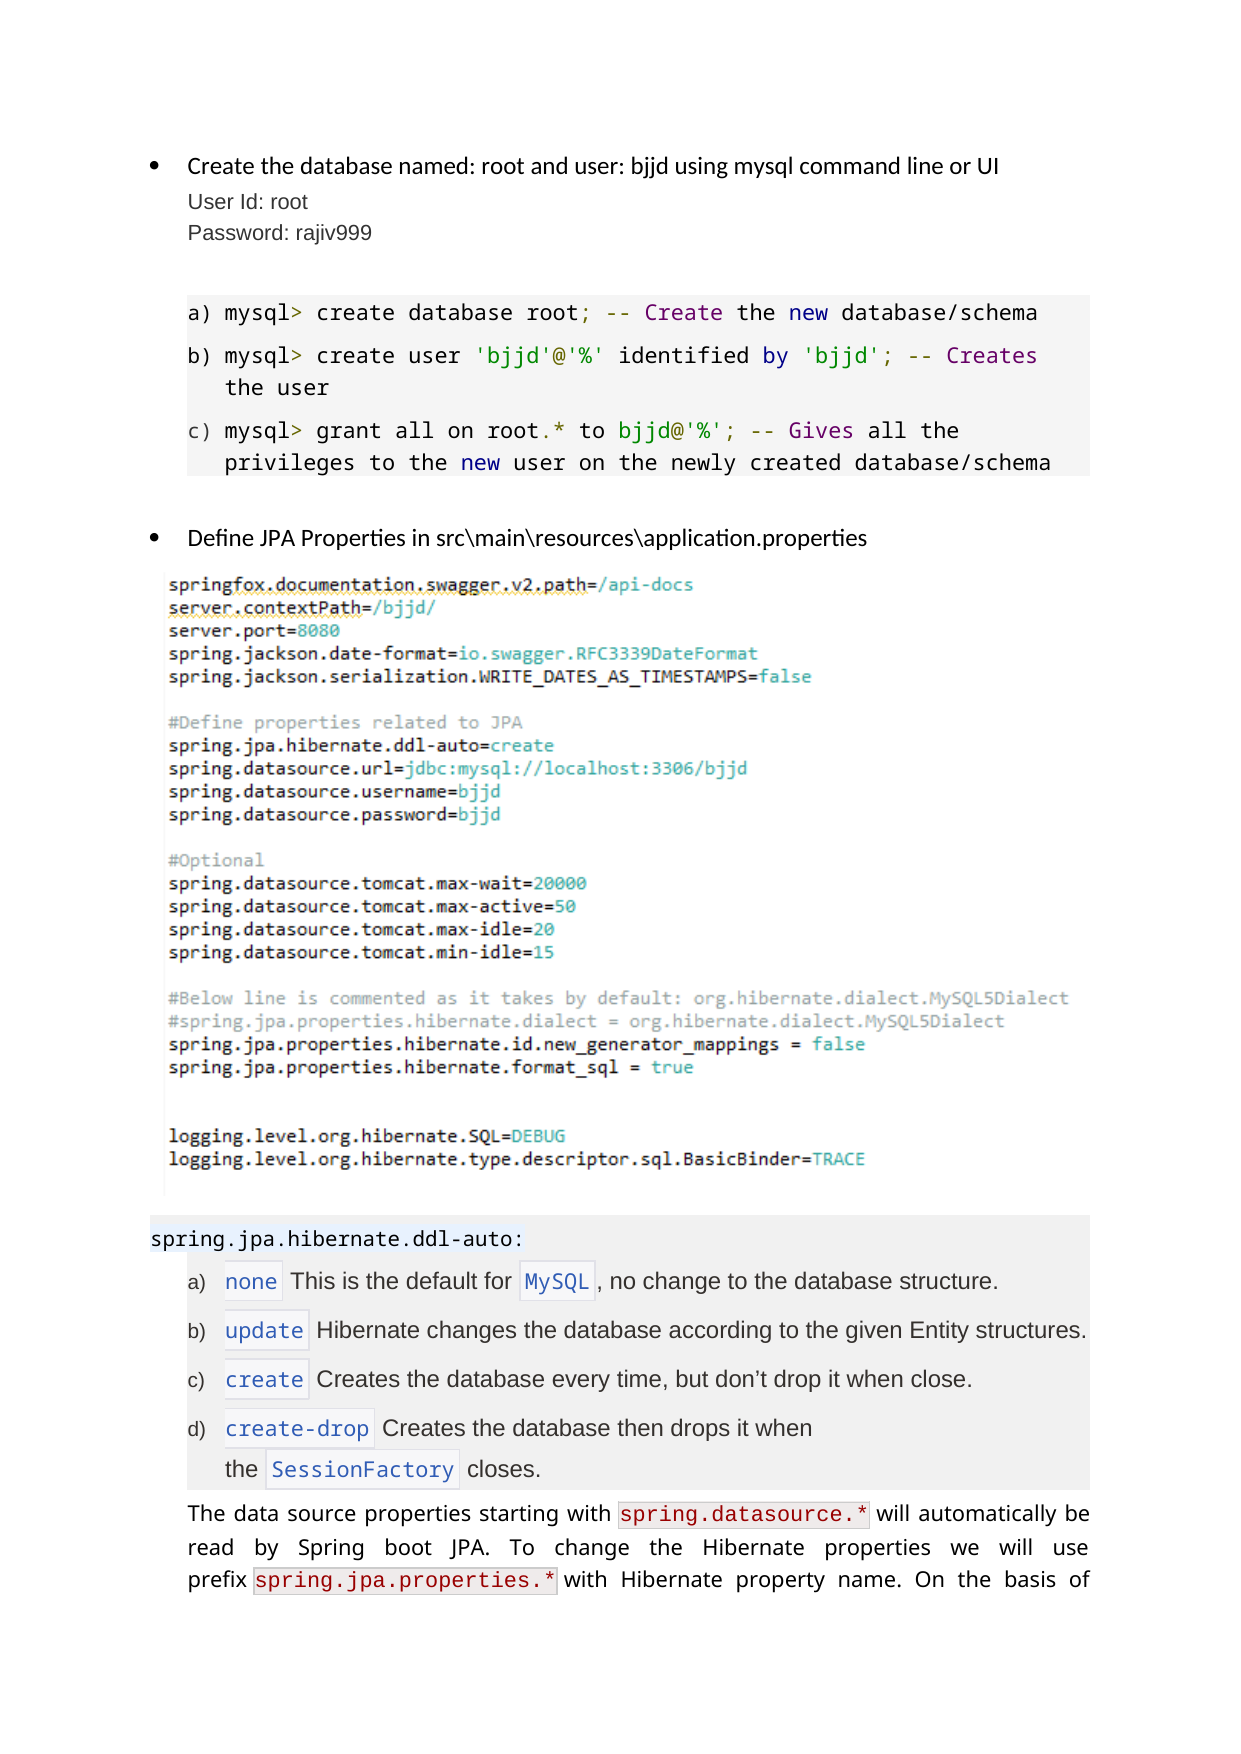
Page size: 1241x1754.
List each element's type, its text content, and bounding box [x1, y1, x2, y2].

list Define JPA Properties in src\main\resources\application.properties [150, 522, 1090, 552]
list mysql> create database root; -- Create the new database/schema [187, 295, 1090, 326]
list update Hibernate changes the database according to the given Entity structures. [310, 1309, 1090, 1351]
list create-drop Creates the database then drops it when the SessionFactory closes. [187, 1407, 374, 1490]
list Create the database named: root and user: bjjd using mysql command line or UI [150, 150, 1090, 181]
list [187, 1507, 1090, 1595]
list User Id: root [187, 183, 1090, 214]
list none This is the default for MySQL, no change to the database structure. [596, 1260, 1090, 1301]
list none This is the default for MySQL, no change to the database structure. [283, 1260, 519, 1301]
picture [150, 571, 1091, 1196]
list mysql> create user 'bjjd'@'%' identified by 'bjjd'; -- Creates the user [187, 339, 1090, 401]
text spring.jpa.hibernate.ddl-auto: [150, 1215, 1090, 1252]
list create Creates the database every time, but don’t drop it when close. [310, 1358, 1090, 1399]
list mysql> grant all on root.* to bjjd@'%'; -- Gives all the privileges to the new user on the newly created database/schema [187, 414, 1090, 476]
list Password: rajiv999 [187, 214, 1090, 245]
list create-drop Creates the database then drops it when the SessionFactory closes. [375, 1407, 1090, 1490]
